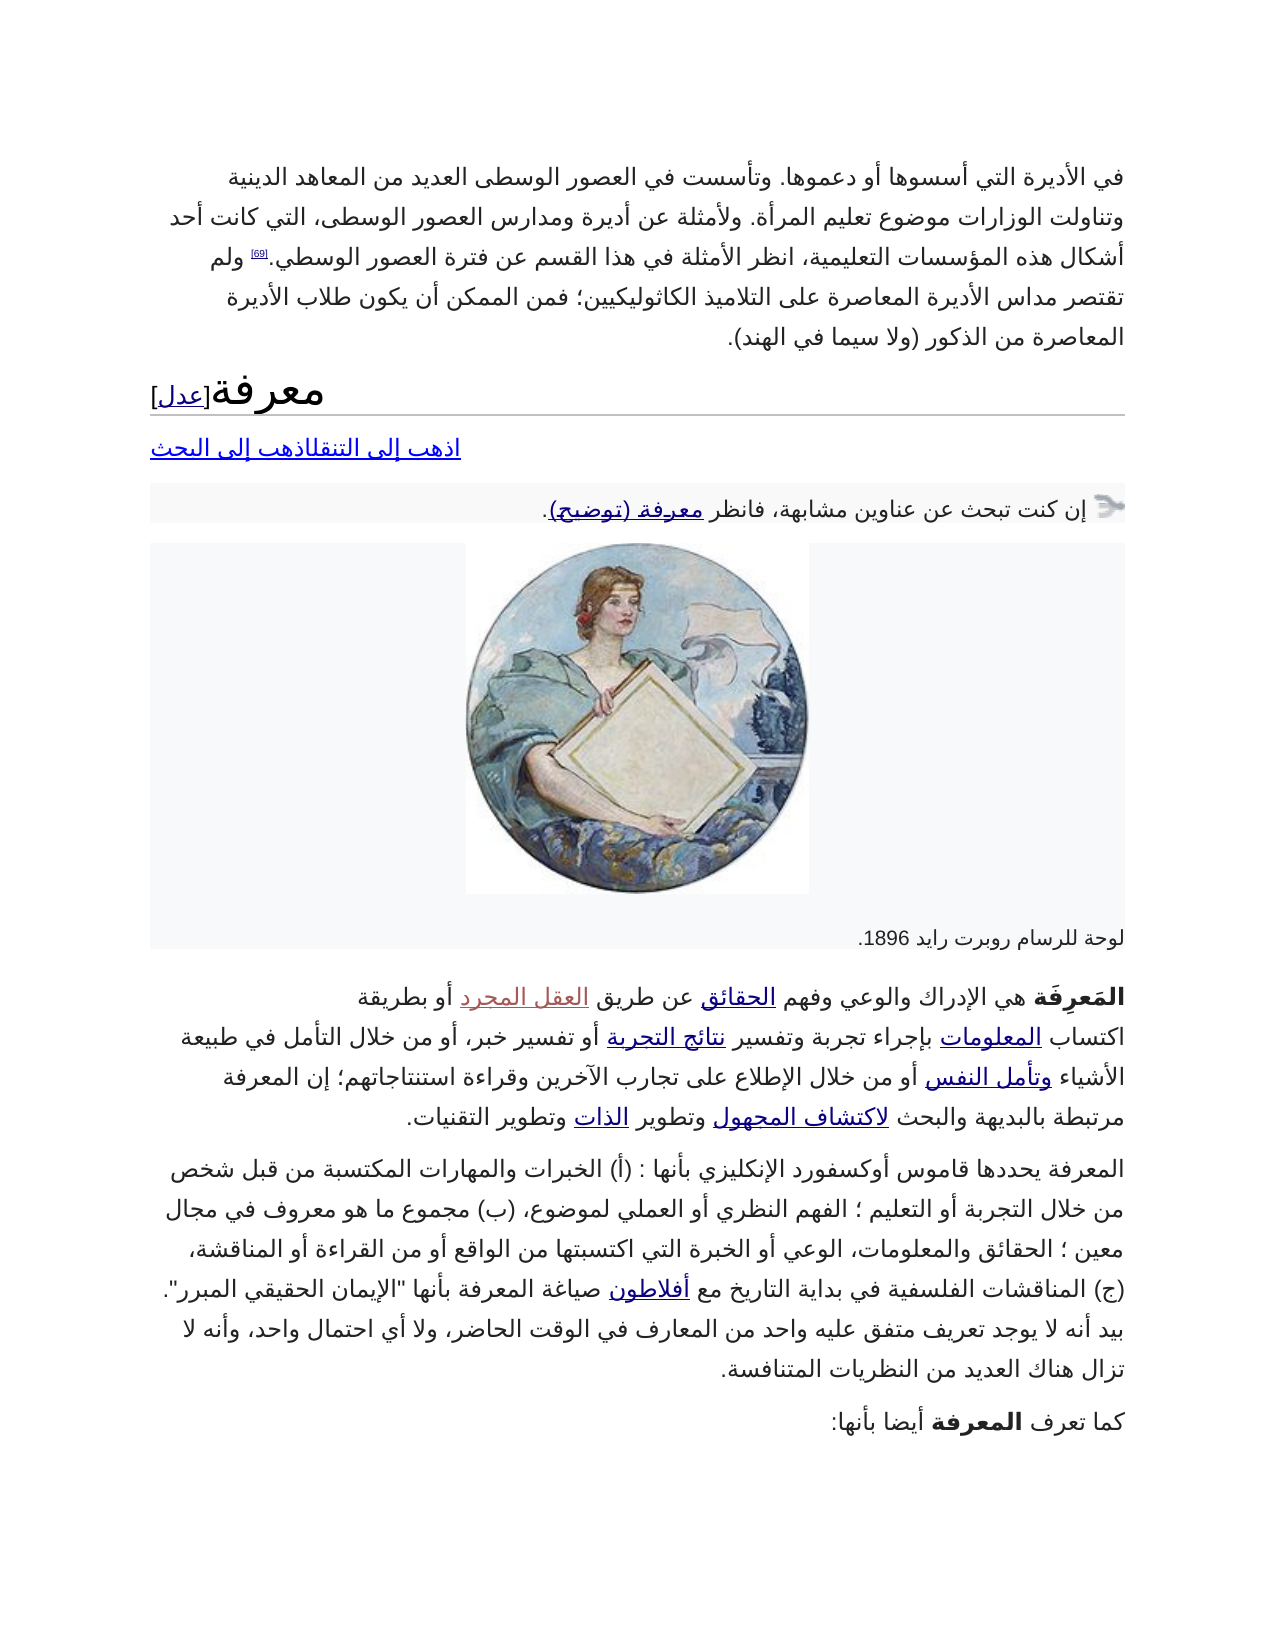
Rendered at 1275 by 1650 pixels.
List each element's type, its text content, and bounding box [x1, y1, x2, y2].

picture [1093, 494, 1125, 518]
text اذهب إلى التنقلاذهب إلى البحث [150, 422, 1125, 462]
picture [465, 543, 810, 894]
text المعرفة يحددها قاموس أوكسفورد الإنكليزي بأنها : (أ) الخبرات والمهارات المكتسبة من قبل شخص من خلال التجربة أو التعليم ؛ الفهم النظري أو العملي لموضوع، (ب) مجموع ما هو معروف في مجال معين ؛ الحقائق والمعلومات، الوعي أو الخبرة التي اكتسبتها من الواقع أو من القراءة أو المناقشة، (ج) المناقشات الفلسفية في بداية التاريخ مع أفلاطون صياغة المعرفة بأنها "الإيمان الحقيقي المبرر". بيد أنه لا يوجد تعريف متفق عليه واحد من المعارف في الوقت الحاضر، ولا أي احتمال واحد، وأنه لا تزال هناك العديد من النظريات المتنافسة. [150, 1143, 1125, 1383]
text لوحة للرسام روبرت رايد 1896. [150, 914, 1125, 949]
text المَعرِفَة هي الإدراك والوعي وفهم الحقائق عن طريق العقل المجرد أو بطريقة اكتساب المعلومات بإجراء تجربة وتفسير نتائج التجربة أو تفسير خبر، أو من خلال التأمل في طبيعة الأشياء وتأمل النفس أو من خلال الإطلاع على تجارب الآخرين وقراءة استنتاجاتهم؛ إن المعرفة مرتبطة بالبديهة والبحث لاكتشاف المجهول وتطوير الذات وتطوير التقنيات. [150, 970, 1125, 1130]
subtitle معرفة[عدل] [150, 362, 1125, 414]
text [150, 150, 1125, 350]
text إن كنت تبحث عن عناوين مشابهة، فانظر معرفة (توضيح). [150, 483, 1125, 523]
text كما تعرف المعرفة أيضا بأنها: [150, 1395, 1125, 1435]
